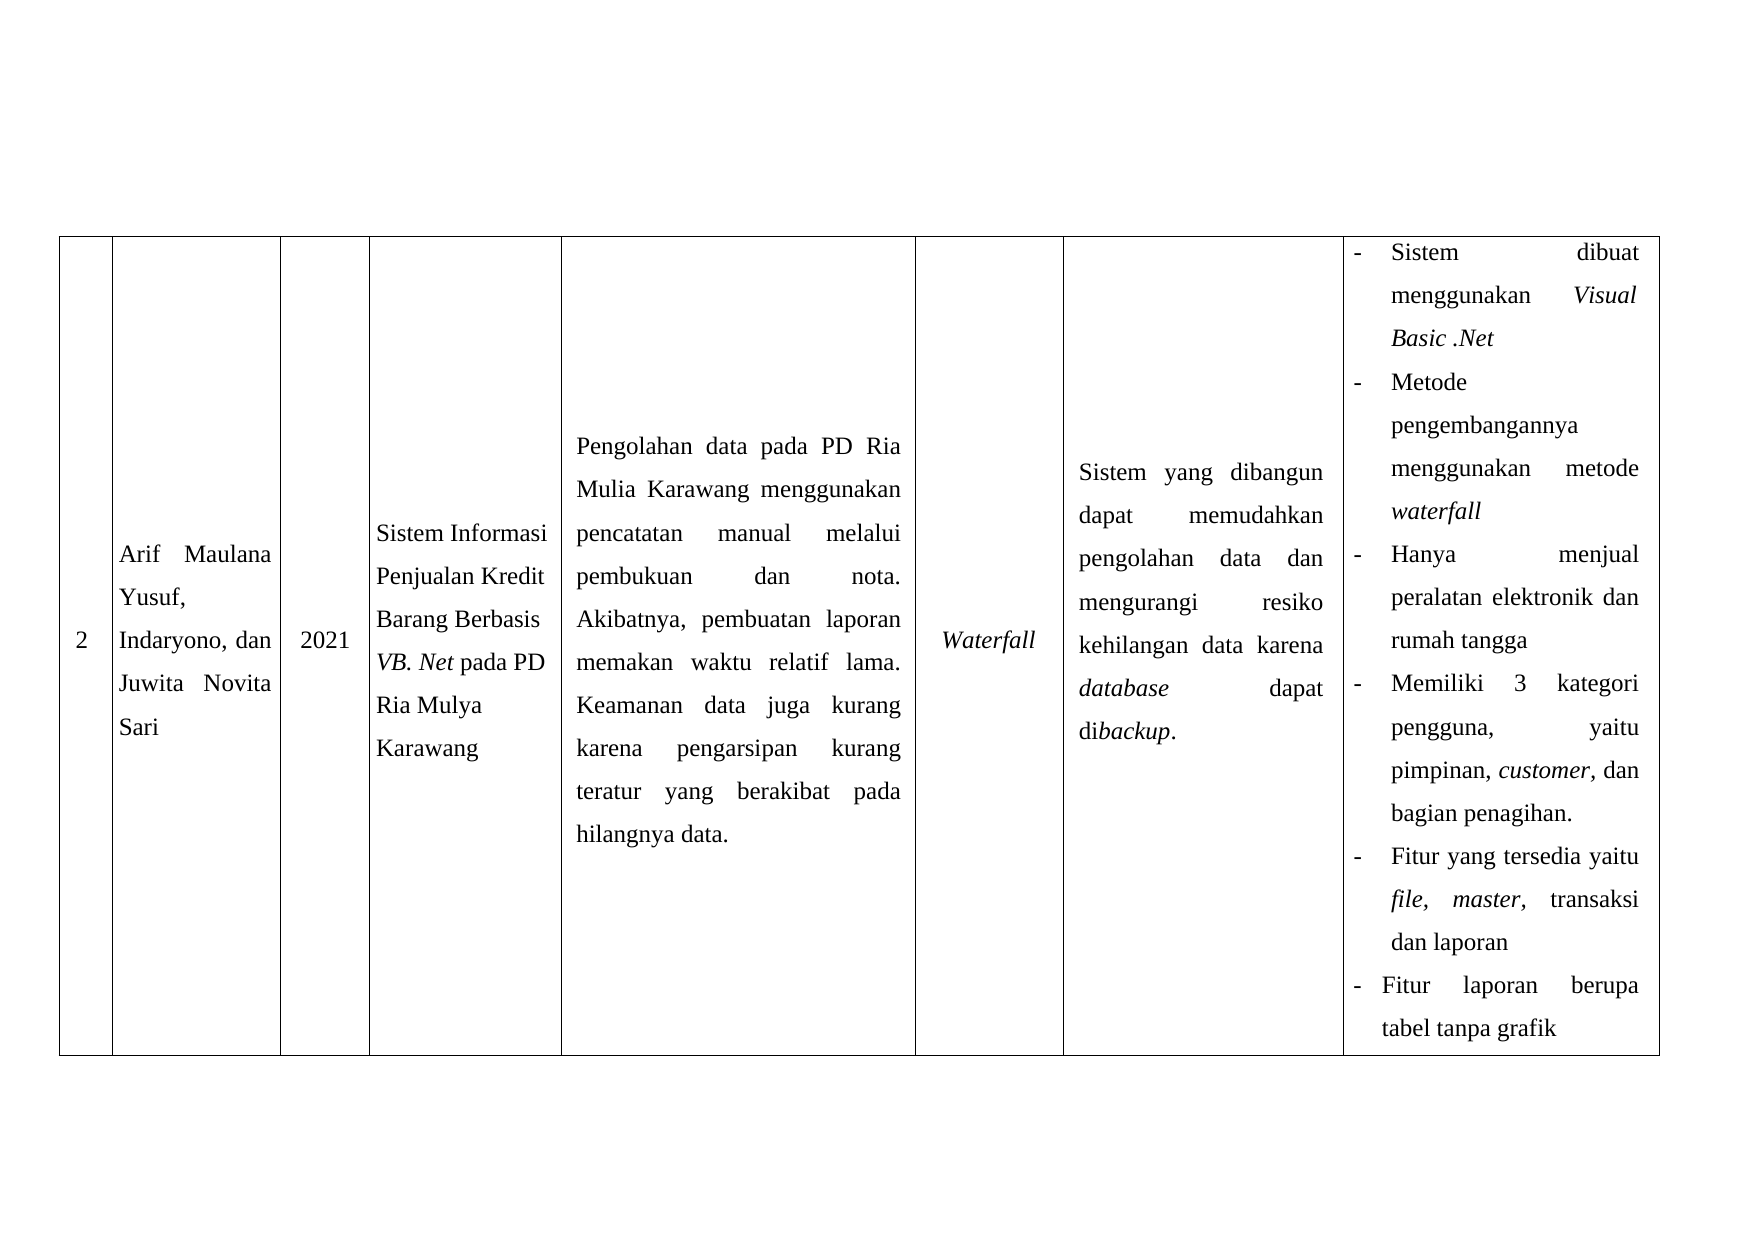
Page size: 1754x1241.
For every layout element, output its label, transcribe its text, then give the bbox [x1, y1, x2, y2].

table_cell Arif Maulana Yusuf, Indaryono, dan Juwita Novita Sari [113, 237, 280, 1055]
table_cell Sistem yang dibangun dapat memudahkan pengolahan data dan mengurangi resiko kehilangan data karena database dapat dibackup. [1064, 237, 1343, 1055]
table_cell Waterfall [916, 237, 1063, 1055]
table_cell Pengolahan data pada PD Ria Mulia Karawang menggunakan pencatatan manual melalui pembukuan dan nota. Akibatnya, pembuatan laporan memakan waktu relatif lama. Keamanan data juga kurang karena pengarsipan kurang teratur yang berakibat pada hilangnya data. [562, 237, 915, 1055]
table_cell Sistem dibuat menggunakan Visual Basic .Net Metode pengembangannya menggunakan metode waterfall Hanya menjual peralatan elektronik dan rumah tangga Memiliki 3 kategori pengguna, yaitu pimpinan, customer, dan bagian penagihan. Fitur yang tersedia yaitu file, master, transaksi dan laporan Fitur laporan berupa tabel tanpa grafik [1344, 237, 1659, 1055]
table_cell 2021 [281, 237, 369, 1055]
table_cell 2 [60, 237, 112, 1055]
table_cell Sistem Informasi Penjualan Kredit Barang Berbasis VB. Net pada PD Ria Mulya Karawang [370, 237, 561, 1055]
